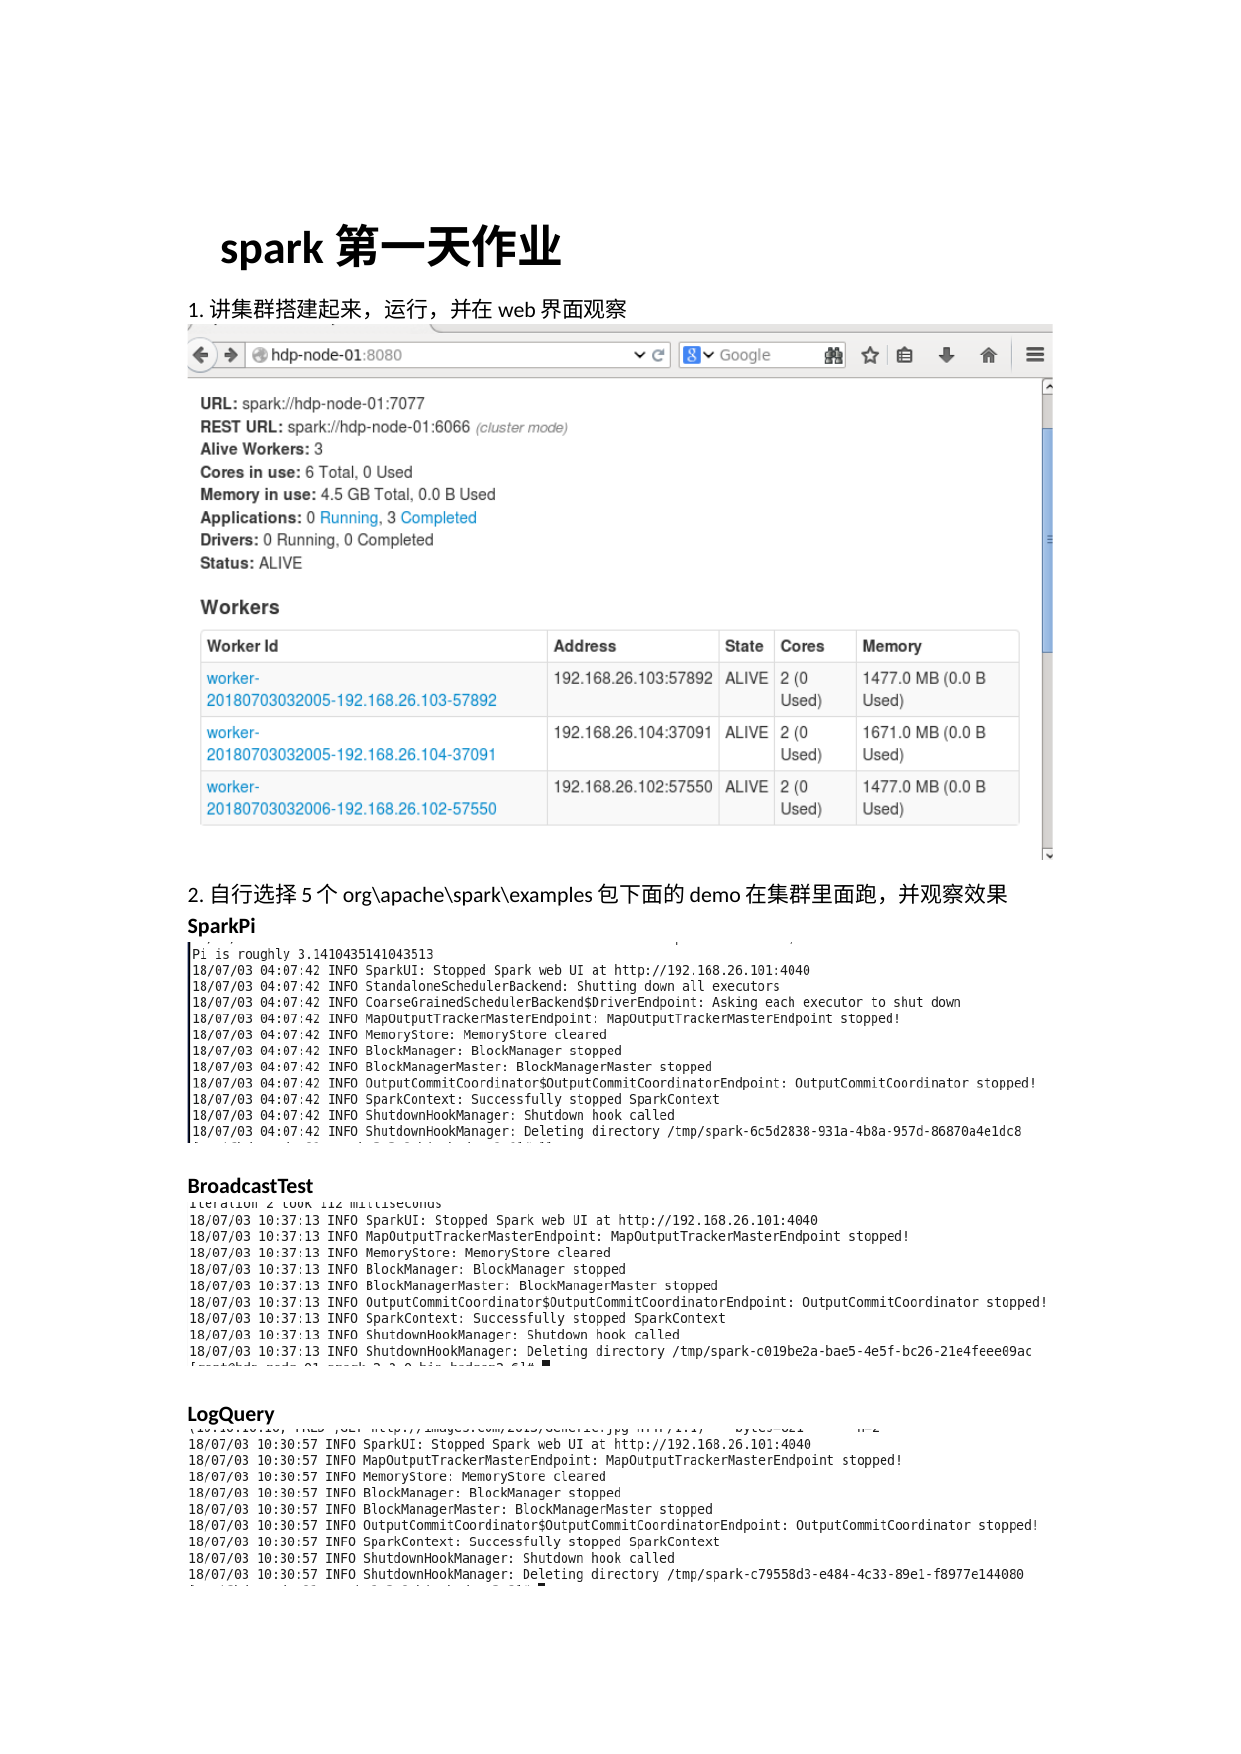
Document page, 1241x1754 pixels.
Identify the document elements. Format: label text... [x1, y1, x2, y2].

text BroadcastTest [187, 1169, 1053, 1202]
text SparkPi [187, 909, 1053, 942]
picture [187, 1429, 1053, 1586]
list 讲集群搭建起来，运行，并在web界面观察 [187, 292, 1053, 324]
text LogQuery [187, 1397, 1053, 1429]
text spark 第一天作业 [187, 194, 1053, 292]
picture [187, 942, 1053, 1143]
picture [187, 324, 1053, 860]
list 自行选择5个org\apache\spark\examples包下面的demo 在集群里面跑，并观察效果 [187, 877, 1053, 909]
picture [187, 1202, 1053, 1366]
